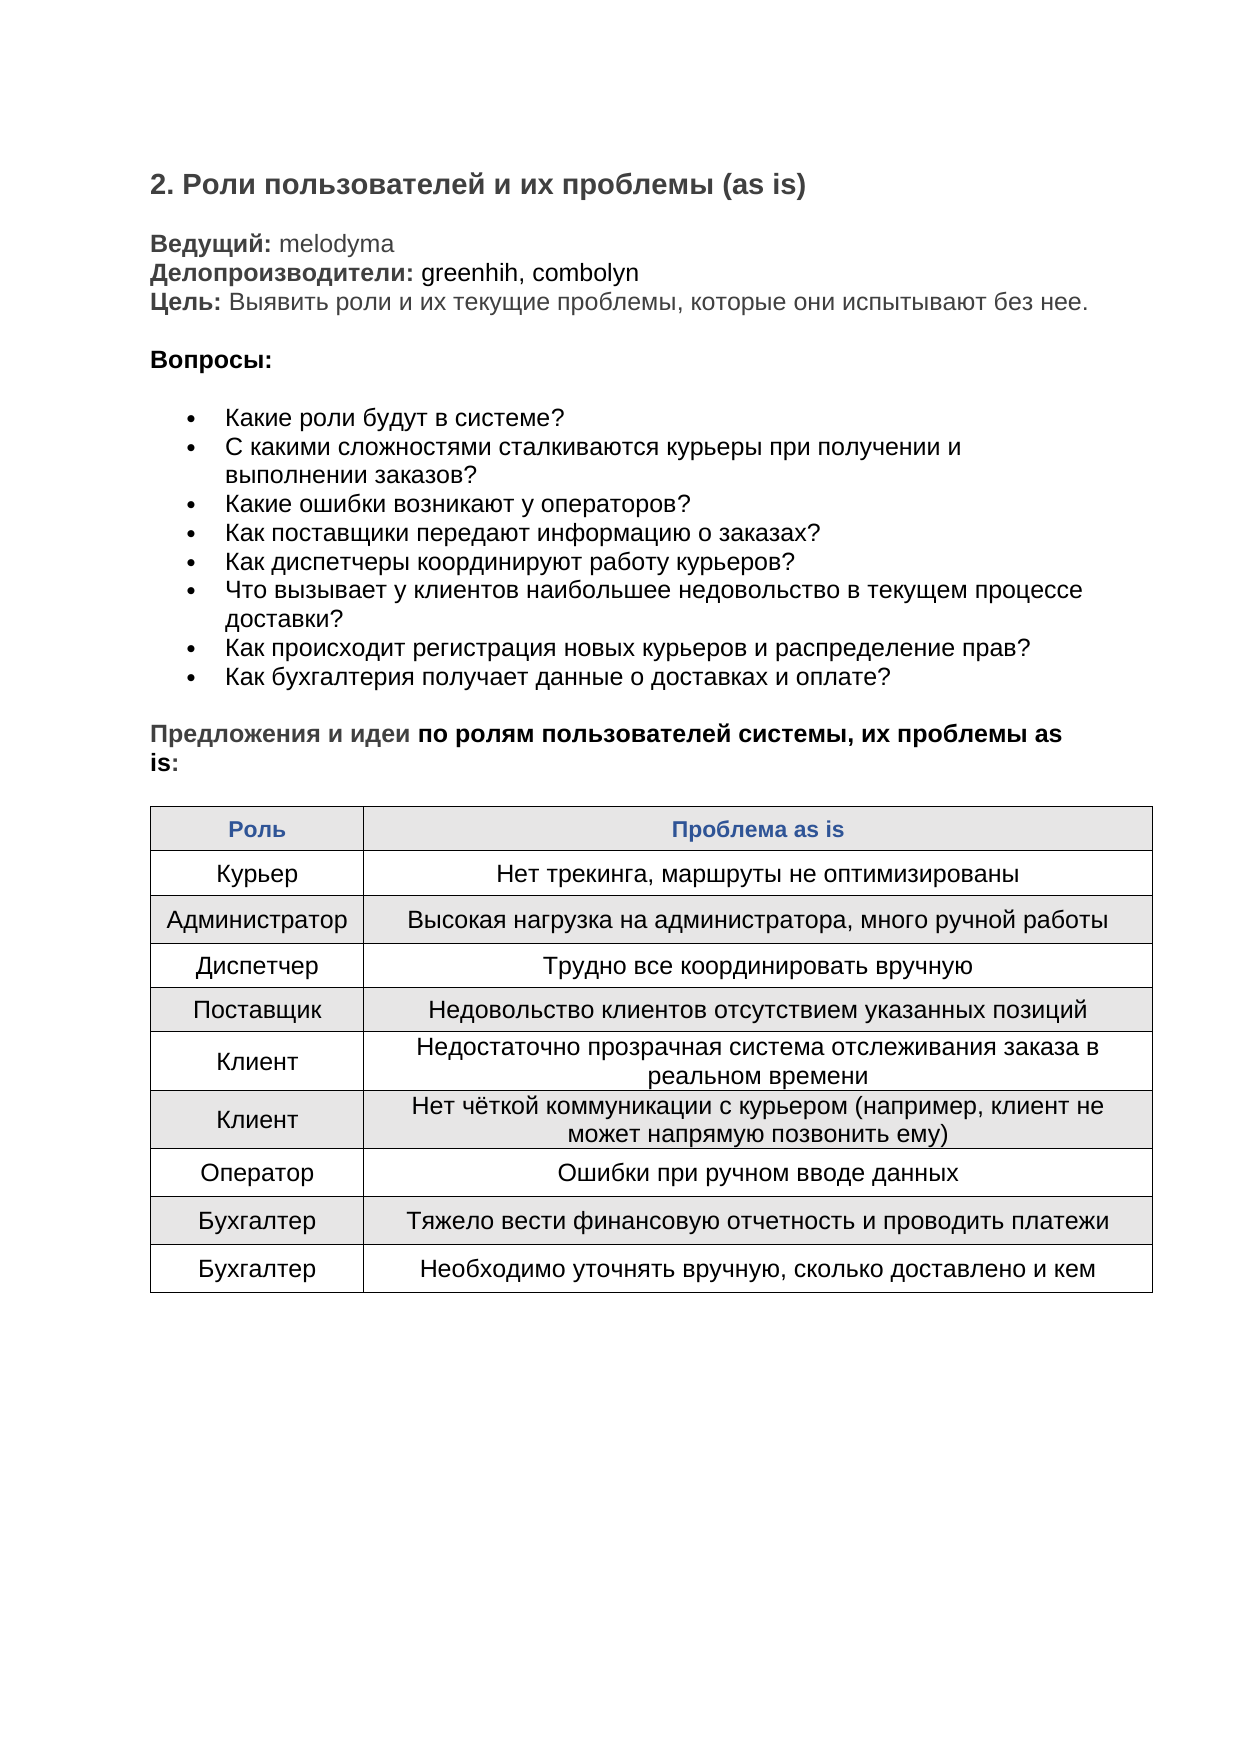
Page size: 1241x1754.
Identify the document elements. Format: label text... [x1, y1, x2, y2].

table_cell Клиент [151, 1091, 363, 1148]
table_cell Бухгалтер [151, 1197, 363, 1244]
table_header Проблема as is [364, 807, 1152, 850]
table_cell Оператор [151, 1149, 363, 1196]
text Предложения и идеи по ролям пользователей системы, их проблемы as is: [150, 719, 1090, 777]
text Ведущий: melodyma Делопроизводители: greenhih, combolyn Цель: Выявить роли и их текущие проблемы, которые они испытывают без нее. [150, 229, 1090, 316]
table_cell Курьер [151, 851, 363, 894]
table_cell Нет чёткой коммуникации с курьером (например, клиент не может напрямую позвонить ему) [364, 1091, 1152, 1148]
list Как происходит регистрация новых курьеров и распределение прав? [187, 633, 1090, 661]
table_cell Высокая нагрузка на администратора, много ручной работы [364, 896, 1152, 943]
table_cell Диспетчер [151, 944, 363, 987]
table_cell Недовольство клиентов отсутствием указанных позиций [364, 988, 1152, 1031]
table_cell Трудно все координировать вручную [364, 944, 1152, 987]
subtitle 2. Роли пользователей и их проблемы (as is) [150, 167, 1090, 200]
table_cell Поставщик [151, 988, 363, 1031]
table_cell Необходимо уточнять вручную, сколько доставлено и кем [364, 1245, 1152, 1292]
list Как бухгалтерия получает данные о доставках и оплате? [187, 661, 1090, 690]
list Как поставщики передают информацию о заказах? [187, 518, 1090, 546]
list Какие роли будут в системе? [187, 403, 1090, 431]
table_cell Администратор [151, 896, 363, 943]
text Вопросы: [150, 345, 1090, 373]
list С какими сложностями сталкиваются курьеры при получении и выполнении заказов? [187, 431, 1090, 489]
list Как диспетчеры координируют работу курьеров? [187, 546, 1090, 575]
table_cell Ошибки при ручном вводе данных [364, 1149, 1152, 1196]
table_header Роль [151, 807, 363, 850]
table_cell Нет трекинга, маршруты не оптимизированы [364, 851, 1152, 894]
table_cell Тяжело вести финансовую отчетность и проводить платежи [364, 1197, 1152, 1244]
table_cell Недостаточно прозрачная система отслеживания заказа в реальном времени [364, 1032, 1152, 1090]
table_cell Клиент [151, 1032, 363, 1090]
list Какие ошибки возникают у операторов? [187, 489, 1090, 518]
list Что вызывает у клиентов наибольшее недовольство в текущем процессе доставки? [187, 575, 1090, 633]
table_cell Бухгалтер [151, 1245, 363, 1292]
